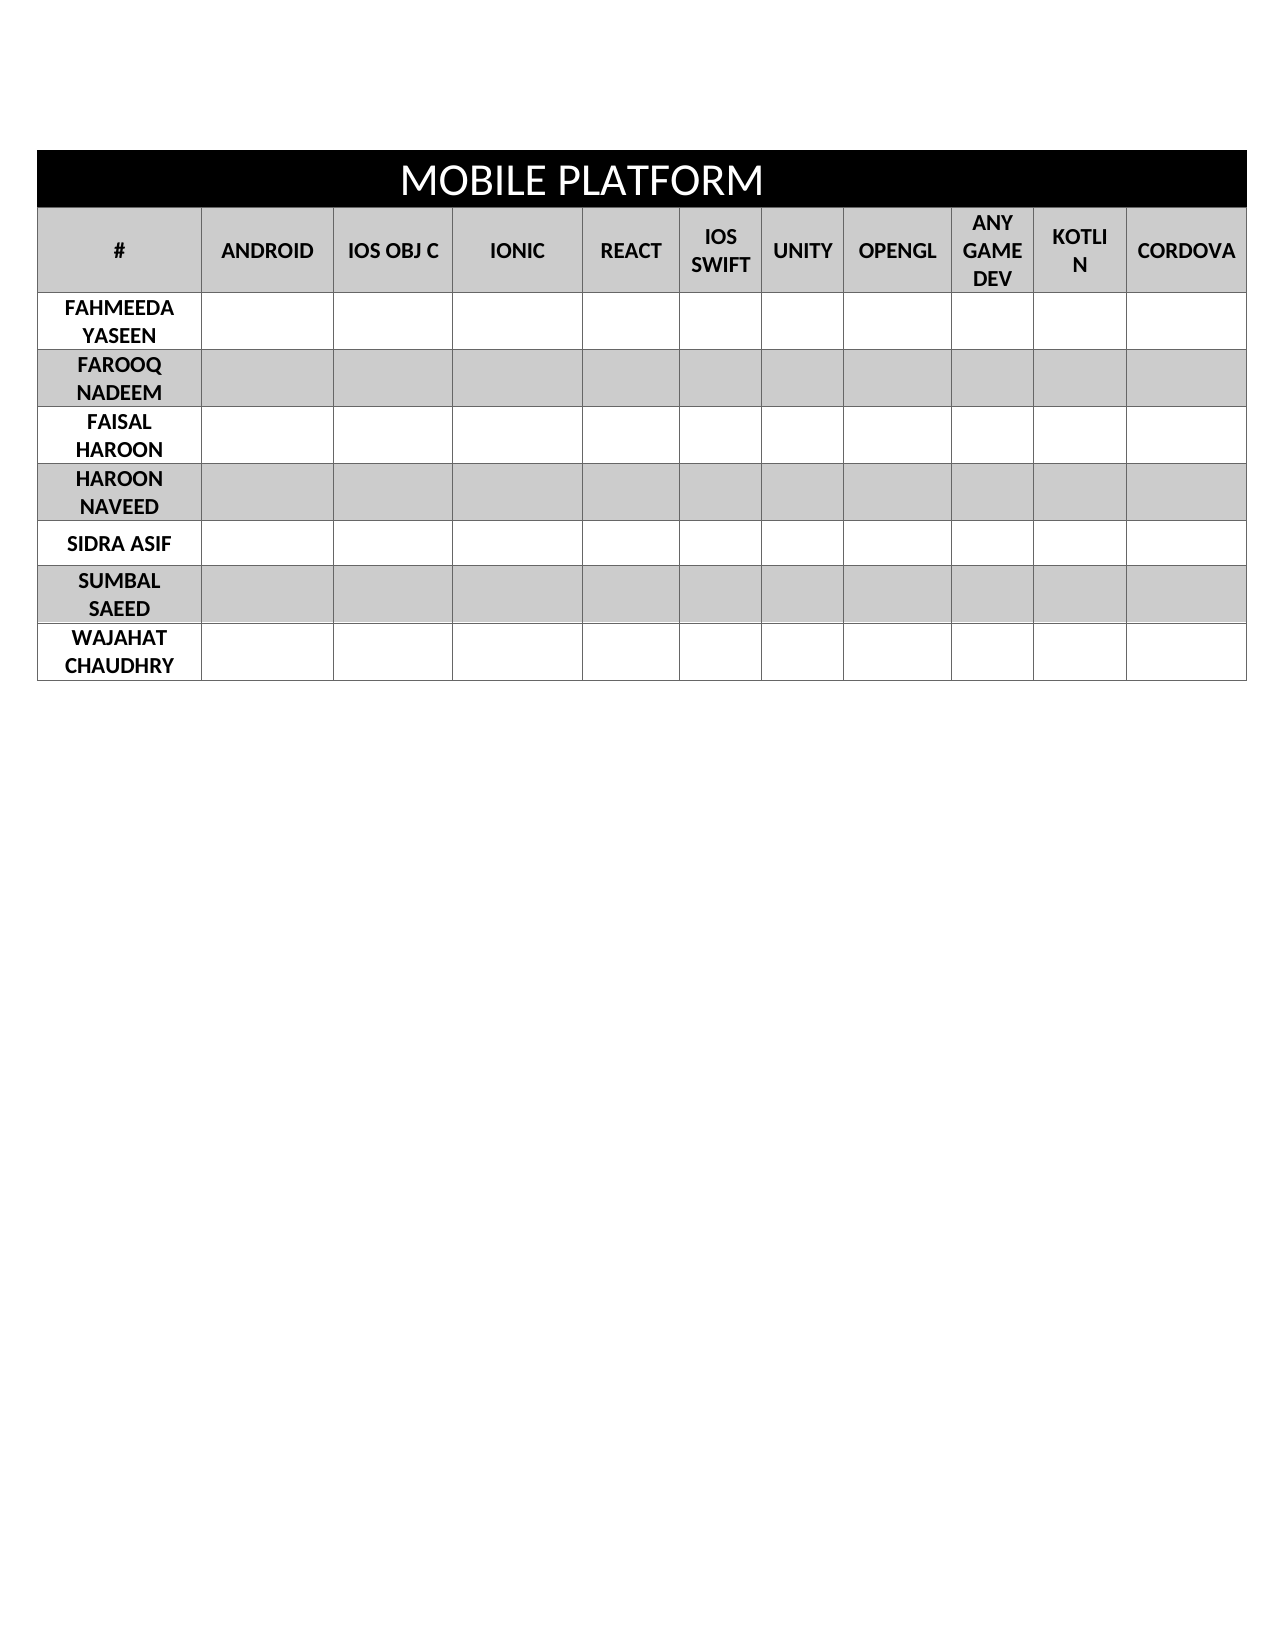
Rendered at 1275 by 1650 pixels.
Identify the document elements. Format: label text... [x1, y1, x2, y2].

table_header [1127, 151, 1246, 207]
table_cell [844, 566, 951, 622]
table_cell [1034, 350, 1126, 406]
table_cell REACT [583, 208, 679, 292]
table_cell [1127, 521, 1246, 565]
table_cell ANY GAME DEV [952, 208, 1033, 292]
table_cell [334, 407, 452, 463]
table_cell [334, 293, 452, 349]
table_cell [1127, 566, 1246, 622]
table_cell ANDROID [202, 208, 333, 292]
table_cell [680, 566, 761, 622]
table_cell SIDRA ASIF [38, 521, 201, 565]
table_cell [680, 521, 761, 565]
table_cell [680, 407, 761, 463]
table_cell [202, 624, 333, 679]
table_cell [202, 566, 333, 622]
table_cell [583, 407, 679, 463]
table_cell [762, 521, 843, 565]
table_cell [762, 464, 843, 520]
table_cell [453, 350, 582, 406]
table_cell [952, 407, 1033, 463]
table_cell [952, 521, 1033, 565]
table_cell WAJAHAT CHAUDHRY [38, 624, 201, 679]
table_cell [583, 521, 679, 565]
table_cell [453, 407, 582, 463]
table_cell [453, 293, 582, 349]
table_cell [583, 293, 679, 349]
table_cell [1034, 624, 1126, 679]
table_cell # [38, 208, 201, 292]
table_cell [583, 624, 679, 679]
table_cell [762, 350, 843, 406]
table_cell [844, 407, 951, 463]
table_cell [202, 521, 333, 565]
table_cell KOTLIN [1034, 208, 1126, 292]
table_cell [202, 464, 333, 520]
table_cell [334, 624, 452, 679]
table_cell SUMBAL SAEED [38, 566, 201, 622]
table_cell IONIC [453, 208, 582, 292]
table_cell UNITY [762, 208, 843, 292]
table_cell [1127, 407, 1246, 463]
table_cell [583, 566, 679, 622]
table_cell [1127, 350, 1246, 406]
table_cell [680, 624, 761, 679]
table_cell [1034, 566, 1126, 622]
table_cell [453, 521, 582, 565]
table_cell [952, 624, 1033, 679]
table_cell [952, 293, 1033, 349]
table_cell [844, 521, 951, 565]
table_cell [1034, 293, 1126, 349]
table_cell [762, 624, 843, 679]
table_cell FAISAL HAROON [38, 407, 201, 463]
table_cell IOS SWIFT [680, 208, 761, 292]
table_cell [453, 464, 582, 520]
table_cell [680, 350, 761, 406]
table_cell [844, 293, 951, 349]
table_cell [762, 407, 843, 463]
table_cell [1127, 293, 1246, 349]
table_cell [453, 566, 582, 622]
table_cell OPENGL [844, 208, 951, 292]
table_cell [202, 407, 333, 463]
table_cell [680, 293, 761, 349]
table_cell [844, 350, 951, 406]
table_cell [844, 624, 951, 679]
table_cell [202, 293, 333, 349]
table_cell [453, 624, 582, 679]
table_cell [202, 350, 333, 406]
table_cell HAROON NAVEED [38, 464, 201, 520]
table_cell [680, 464, 761, 520]
table_cell [583, 464, 679, 520]
table_cell [334, 521, 452, 565]
table_cell CORDOVA [1127, 208, 1246, 292]
table_cell IOS OBJ C [334, 208, 452, 292]
table_cell [1127, 464, 1246, 520]
table_cell [1034, 407, 1126, 463]
table_cell [1127, 624, 1246, 679]
table_cell [952, 464, 1033, 520]
table_cell [952, 350, 1033, 406]
table_cell [762, 566, 843, 622]
table_cell [952, 566, 1033, 622]
table_cell [1034, 521, 1126, 565]
table_cell [334, 566, 452, 622]
table_cell [334, 350, 452, 406]
table_cell FAROOQ NADEEM [38, 350, 201, 406]
table_cell [1034, 464, 1126, 520]
table_cell FAHMEEDA YASEEN [38, 293, 201, 349]
table_cell [583, 350, 679, 406]
table_cell [762, 293, 843, 349]
table_cell [844, 464, 951, 520]
table_header MOBILE PLATFORM [38, 151, 1126, 207]
table_cell [334, 464, 452, 520]
